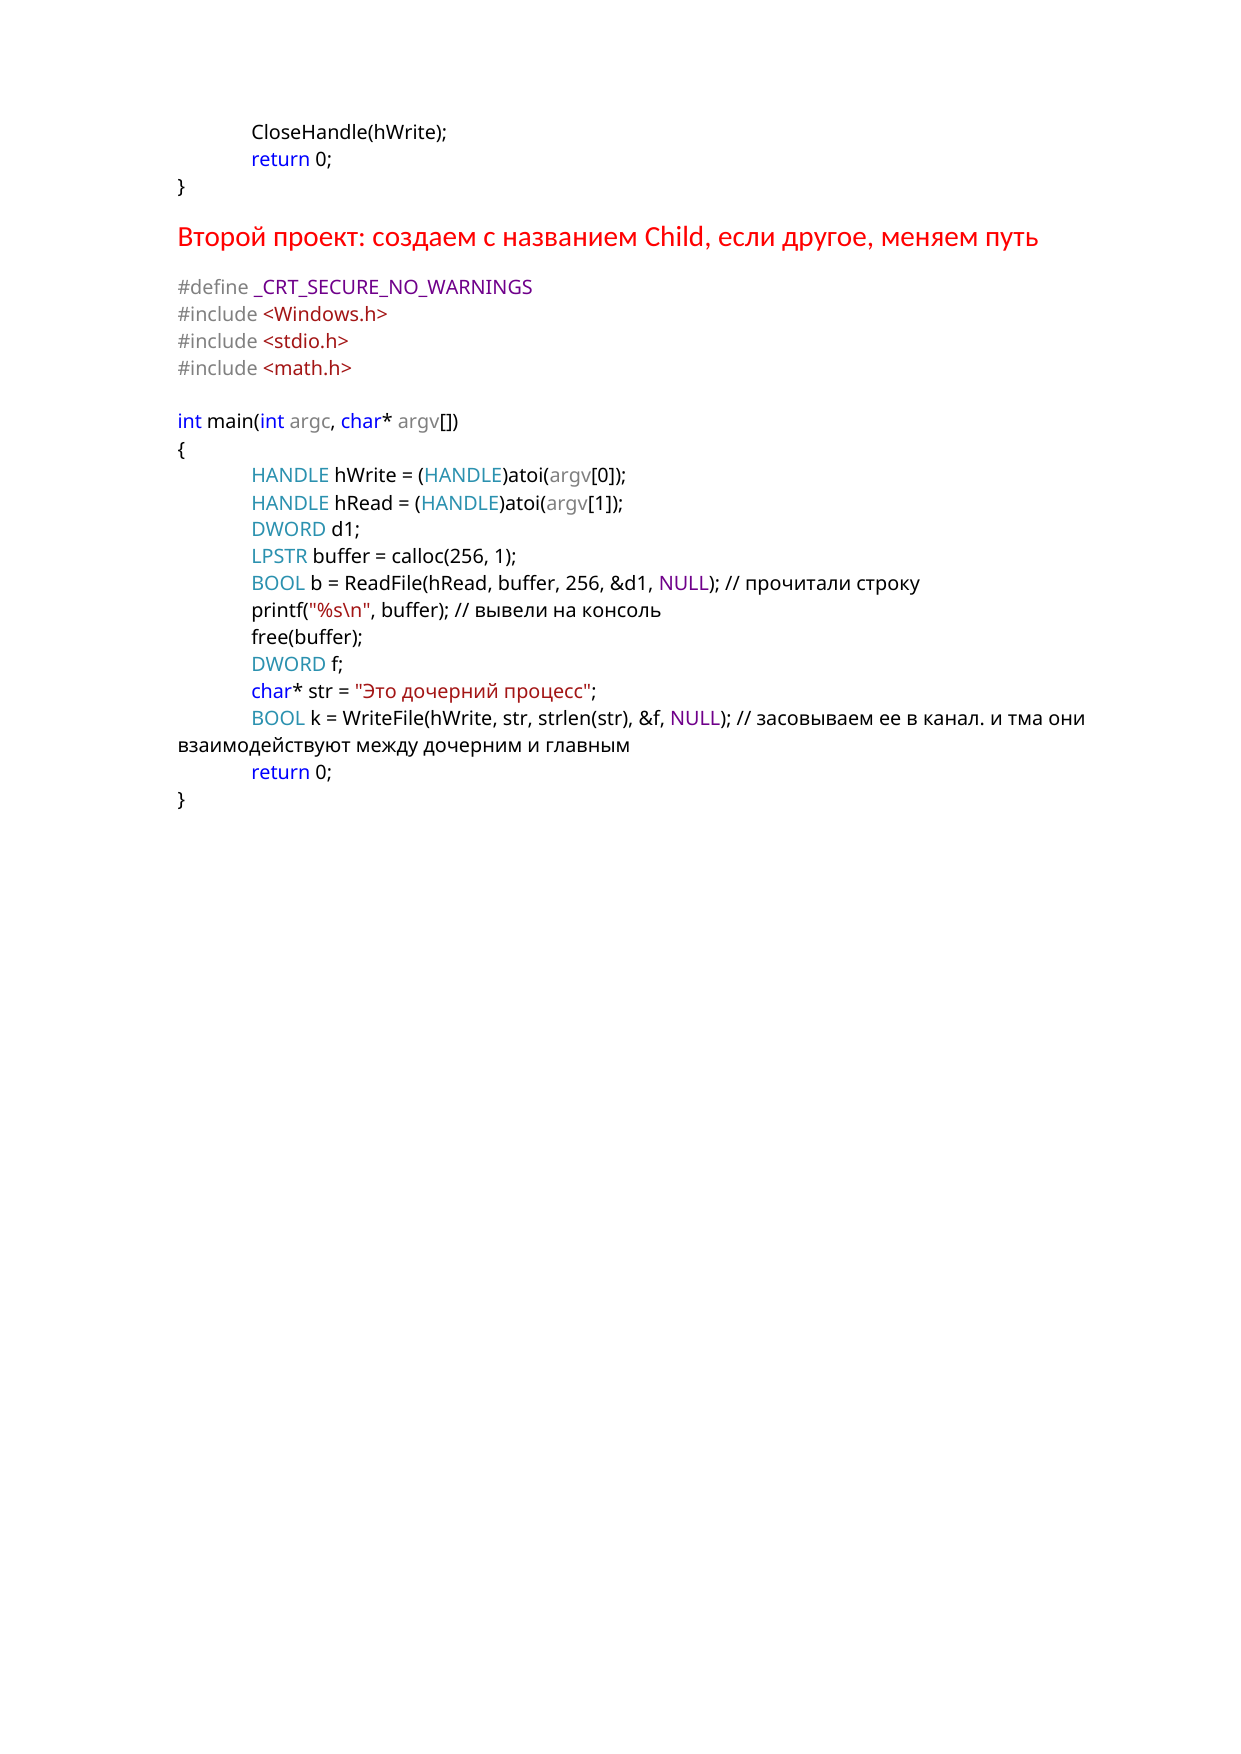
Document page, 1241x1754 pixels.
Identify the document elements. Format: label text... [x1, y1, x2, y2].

text return 0; [177, 145, 1152, 172]
text char* str = "Это дочерний процесс"; [177, 678, 1152, 704]
text return 0; [177, 758, 1152, 786]
text } [177, 172, 1152, 199]
text LPSTR buffer = calloc(256, 1); [177, 543, 1152, 570]
text #include <math.h> [177, 354, 1152, 381]
text DWORD d1; [177, 516, 1152, 543]
text #include <stdio.h> [177, 327, 1152, 354]
text BOOL b = ReadFile(hRead, buffer, 256, &d1, NULL); // прочитали строку [177, 570, 1152, 597]
text printf("%s\n", buffer); // вывели на консоль [177, 597, 1152, 624]
text BOOL k = WriteFile(hWrite, str, strlen(str), &f, NULL); // засовываем ее в канал. и тма они взаимодействуют между дочерним и главным [177, 704, 1152, 758]
text #include <Windows.h> [177, 300, 1152, 327]
text HANDLE hWrite = (HANDLE)atoi(argv[0]); [177, 462, 1152, 489]
text Второй проект: создаем с названием Child, если другое, меняем путь [177, 218, 1152, 253]
text CloseHandle(hWrite); [177, 118, 1152, 145]
text { [177, 435, 1152, 462]
text DWORD f; [177, 651, 1152, 678]
text int main(int argc, char* argv[]) [177, 408, 1152, 435]
text } [177, 786, 1152, 812]
text free(buffer); [177, 624, 1152, 651]
text HANDLE hRead = (HANDLE)atoi(argv[1]); [177, 489, 1152, 516]
text #define _CRT_SECURE_NO_WARNINGS [177, 273, 1152, 300]
